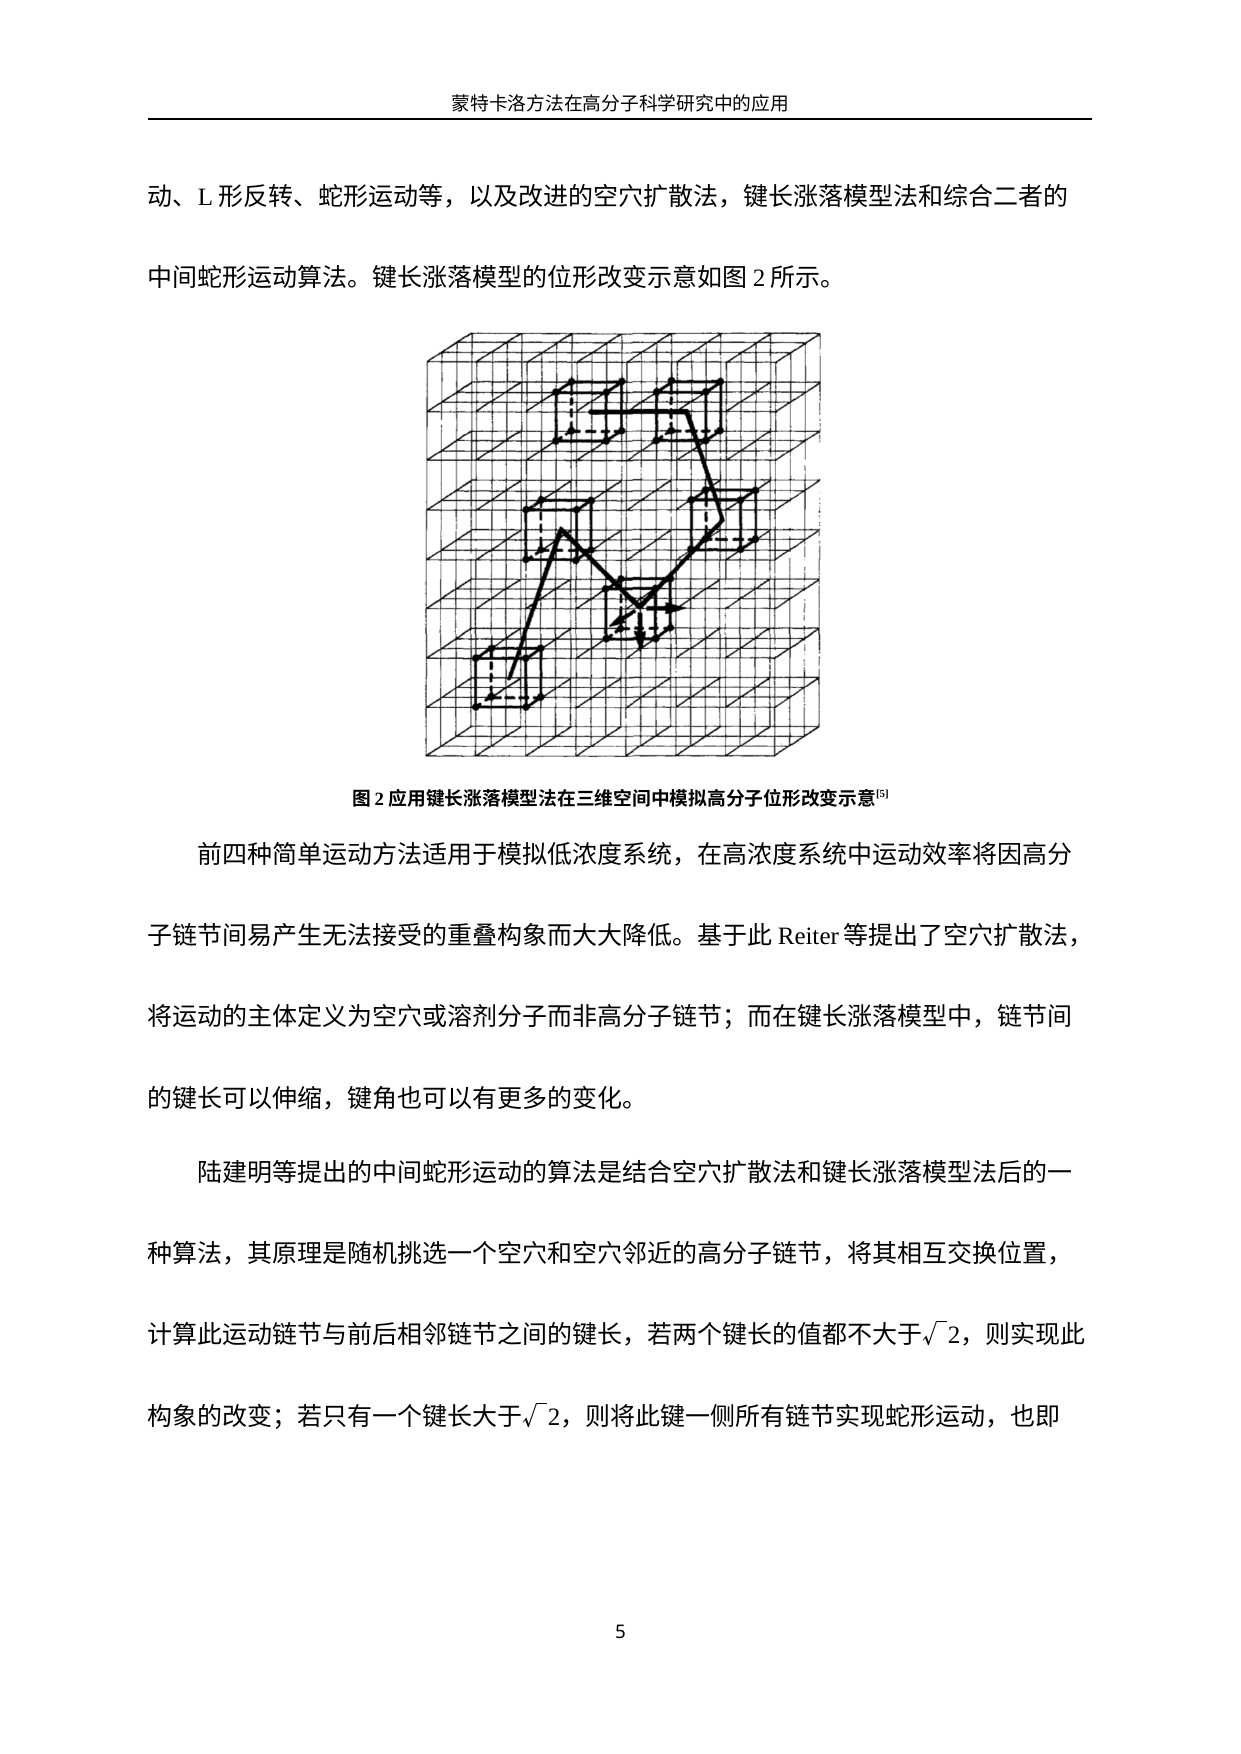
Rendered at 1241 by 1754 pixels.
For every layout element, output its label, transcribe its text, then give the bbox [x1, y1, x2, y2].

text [148, 162, 1092, 308]
text 前四种简单运动方法适用于模拟低浓度系统，在高浓度系统中运动效率将因高分子链节间易产生无法接受的重叠构象而大大降低。基于此Reiter等提出了空穴扩散法，将运动的主体定义为空穴或溶剂分子而非高分子链节；而在键长涨落模型中，链节间的键长可以伸缩，键角也可以有更多的变化。 [148, 820, 1092, 1129]
text 图2 应用键长涨落模型法在三维空间中模拟高分子位形改变示意[5] [148, 781, 1092, 813]
picture [402, 317, 838, 766]
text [148, 1138, 1092, 1447]
